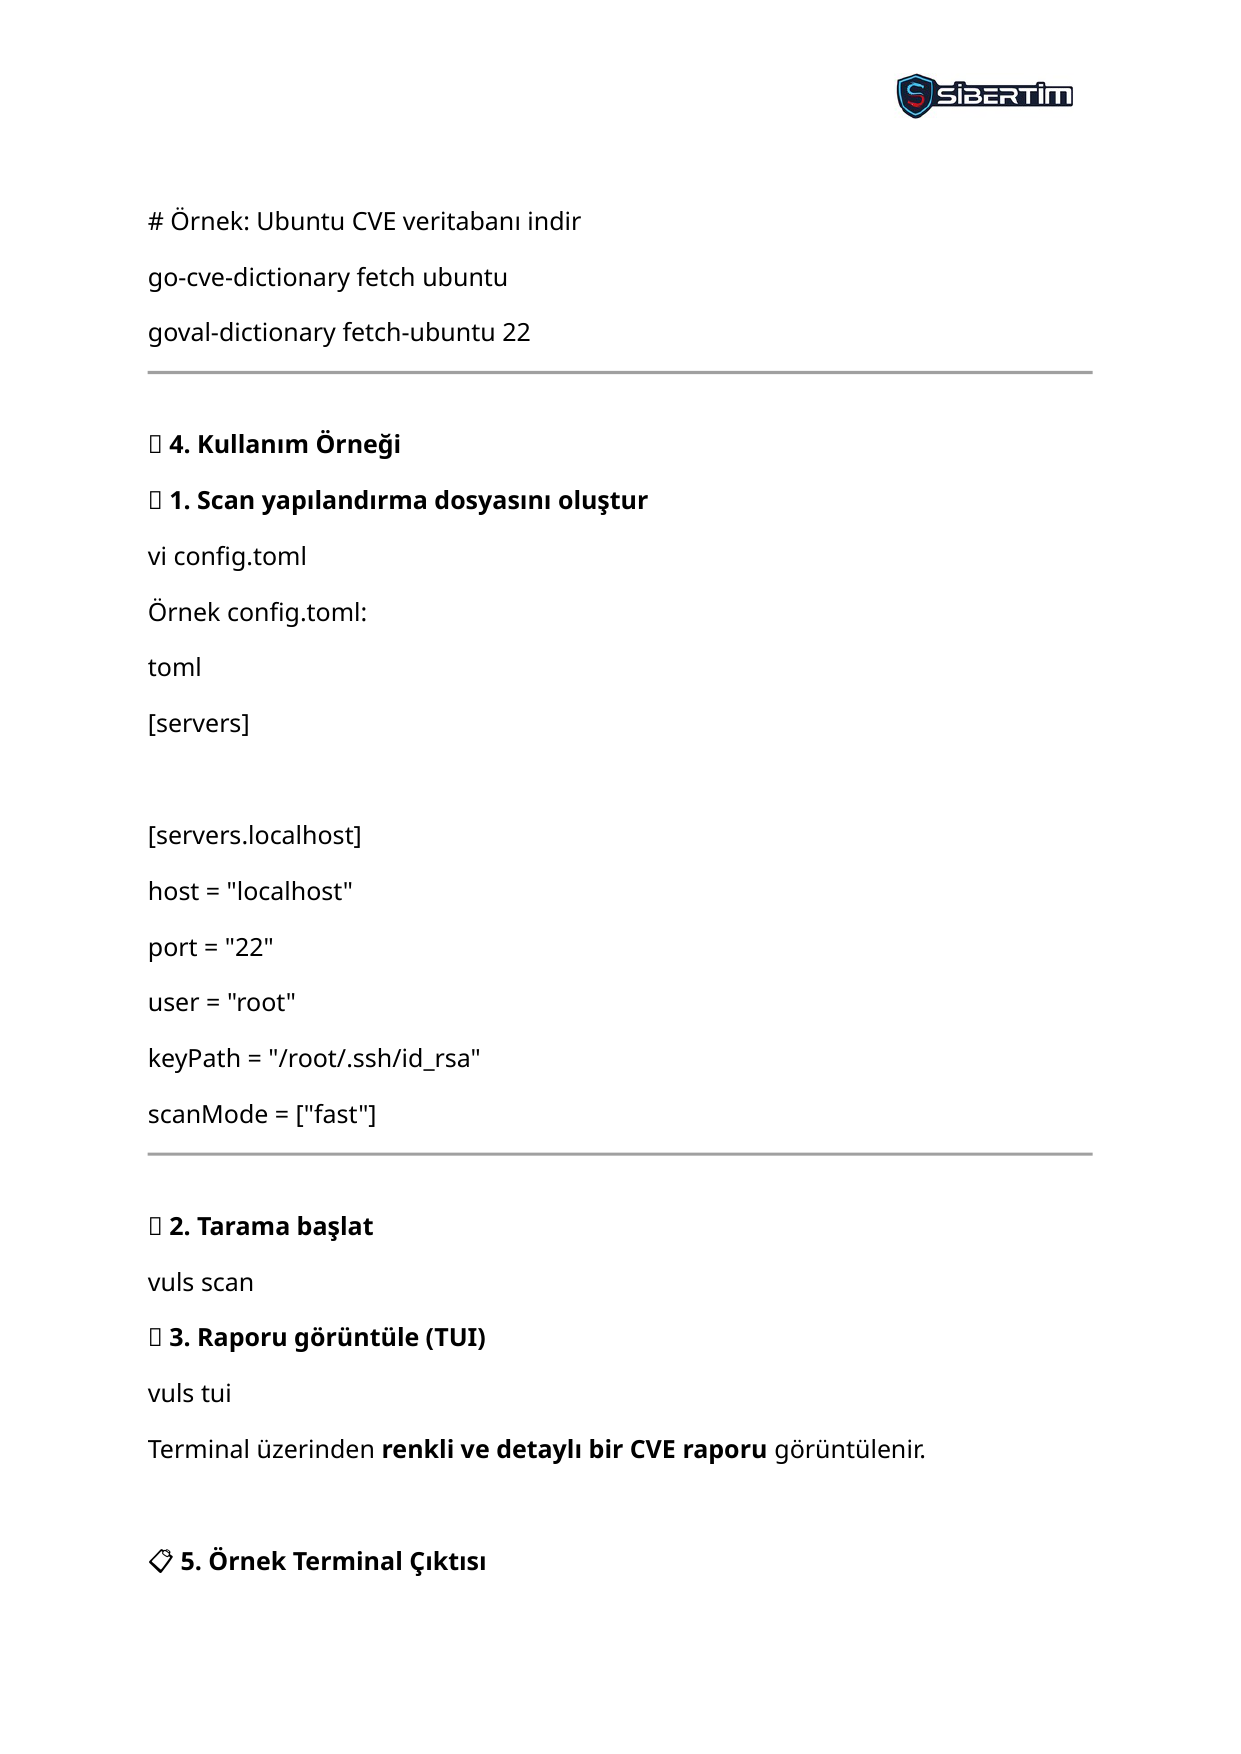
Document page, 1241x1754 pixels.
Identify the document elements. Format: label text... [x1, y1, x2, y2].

text ✅ 1. Scan yapılandırma dosyasını oluştur [148, 483, 1093, 517]
text port = "22" [148, 929, 1093, 963]
text goval-dictionary fetch-ubuntu 22 [148, 315, 1093, 349]
text scanMode = ["fast"] [148, 1097, 1093, 1131]
text user = "root" [148, 985, 1093, 1019]
text 🧪 4. Kullanım Örneği [148, 427, 1093, 461]
text vuls scan [148, 1264, 1093, 1298]
text Örnek config.toml: [148, 594, 1093, 628]
text [servers.localhost] [148, 818, 1093, 852]
text [servers] [148, 706, 1093, 740]
text toml [148, 650, 1093, 684]
text vuls tui [148, 1376, 1093, 1410]
text ✅ 3. Raporu görüntüle (TUI) [148, 1320, 1093, 1354]
text 📋 5. Örnek Terminal Çıktısı [148, 1543, 1093, 1577]
text Terminal üzerinden renkli ve detaylı bir CVE raporu görüntülenir. [148, 1432, 1093, 1466]
text host = "localhost" [148, 873, 1093, 907]
text ✅ 2. Tarama başlat [148, 1208, 1093, 1242]
picture [893, 73, 1074, 119]
text go-cve-dictionary fetch ubuntu [148, 259, 1093, 293]
text keyPath = "/root/.ssh/id_rsa" [148, 1041, 1093, 1075]
text # Örnek: Ubuntu CVE veritabanı indir [148, 203, 1093, 237]
text vi config.toml [148, 538, 1093, 572]
